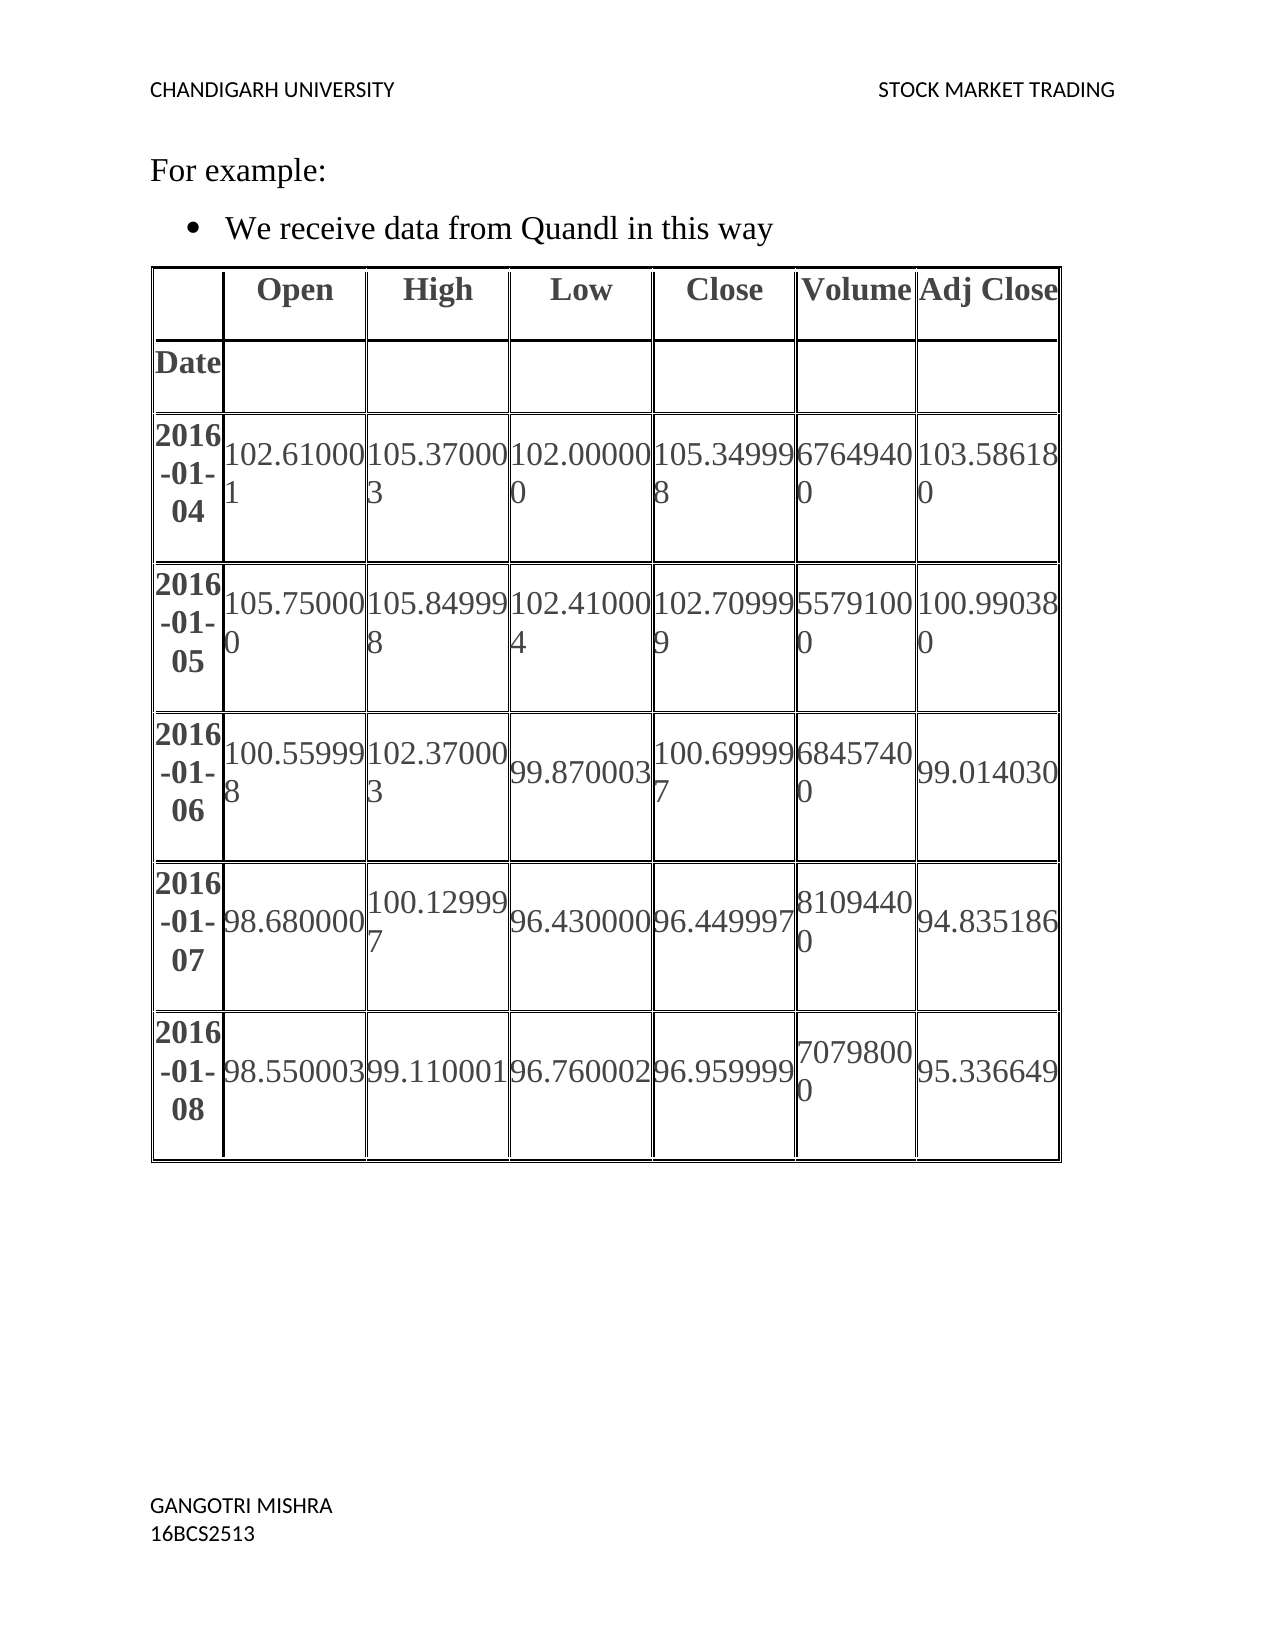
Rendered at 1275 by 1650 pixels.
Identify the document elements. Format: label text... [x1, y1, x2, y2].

table_cell [798, 342, 915, 412]
table_cell 2016-01-06 [152, 711, 223, 860]
list We receive data from Quandl in this way [187, 208, 1125, 246]
table_cell [225, 342, 365, 412]
table_cell 70798000 [796, 1013, 917, 1159]
table_cell 103.586180 [917, 412, 1060, 561]
table_cell Date [154, 339, 222, 412]
table_header Open [223, 269, 366, 339]
table_cell 105.750000 [225, 565, 365, 711]
table_cell 105.849998 [368, 565, 508, 711]
table_cell 95.336649 [917, 1010, 1059, 1159]
table_cell 100.990380 [918, 561, 1059, 711]
table_header Close [653, 268, 796, 339]
table_cell 96.959999 [653, 1010, 796, 1159]
table_header [154, 269, 223, 339]
table_header High [366, 269, 509, 339]
table_cell 2016-01-07 [154, 860, 222, 1009]
table_cell 2016-01-05 [154, 561, 222, 711]
text For example: [150, 150, 1125, 188]
table_cell 68457400 [798, 714, 915, 860]
table_cell 94.835186 [918, 860, 1059, 1009]
table_cell 102.709999 [655, 565, 794, 711]
table_cell 100.559998 [225, 714, 365, 860]
table_cell 102.610001 [225, 415, 365, 561]
table_cell 96.449997 [655, 864, 794, 1009]
table_cell 99.110001 [366, 1013, 509, 1159]
table_cell 99.014030 [917, 711, 1060, 860]
table_cell [511, 342, 651, 412]
table_cell 99.870003 [511, 714, 651, 860]
table_cell 55791000 [798, 565, 915, 711]
table_cell 100.699997 [655, 714, 794, 860]
table_cell 81094400 [798, 864, 915, 1009]
table_cell [918, 339, 1058, 412]
table_cell 102.410004 [511, 565, 651, 711]
table_cell 98.550003 [223, 1013, 366, 1159]
table_cell 102.370003 [368, 714, 508, 860]
table_cell 2016-01-04 [152, 412, 223, 561]
table_cell 96.430000 [511, 864, 651, 1009]
table_cell 105.349998 [655, 415, 794, 561]
table_header Volume [796, 269, 917, 339]
table_cell 67649400 [798, 415, 915, 561]
table_cell 96.760002 [510, 1010, 653, 1159]
table_cell [368, 342, 508, 412]
table_header Adj Close [917, 269, 1058, 339]
table_cell 98.680000 [225, 864, 365, 1009]
table_cell 105.370003 [368, 415, 508, 561]
table_cell 2016-01-08 [154, 1010, 223, 1159]
table_cell [655, 342, 794, 412]
table_cell 102.000000 [511, 415, 651, 561]
table_header Low [510, 268, 653, 339]
table_cell 100.129997 [368, 864, 508, 1009]
